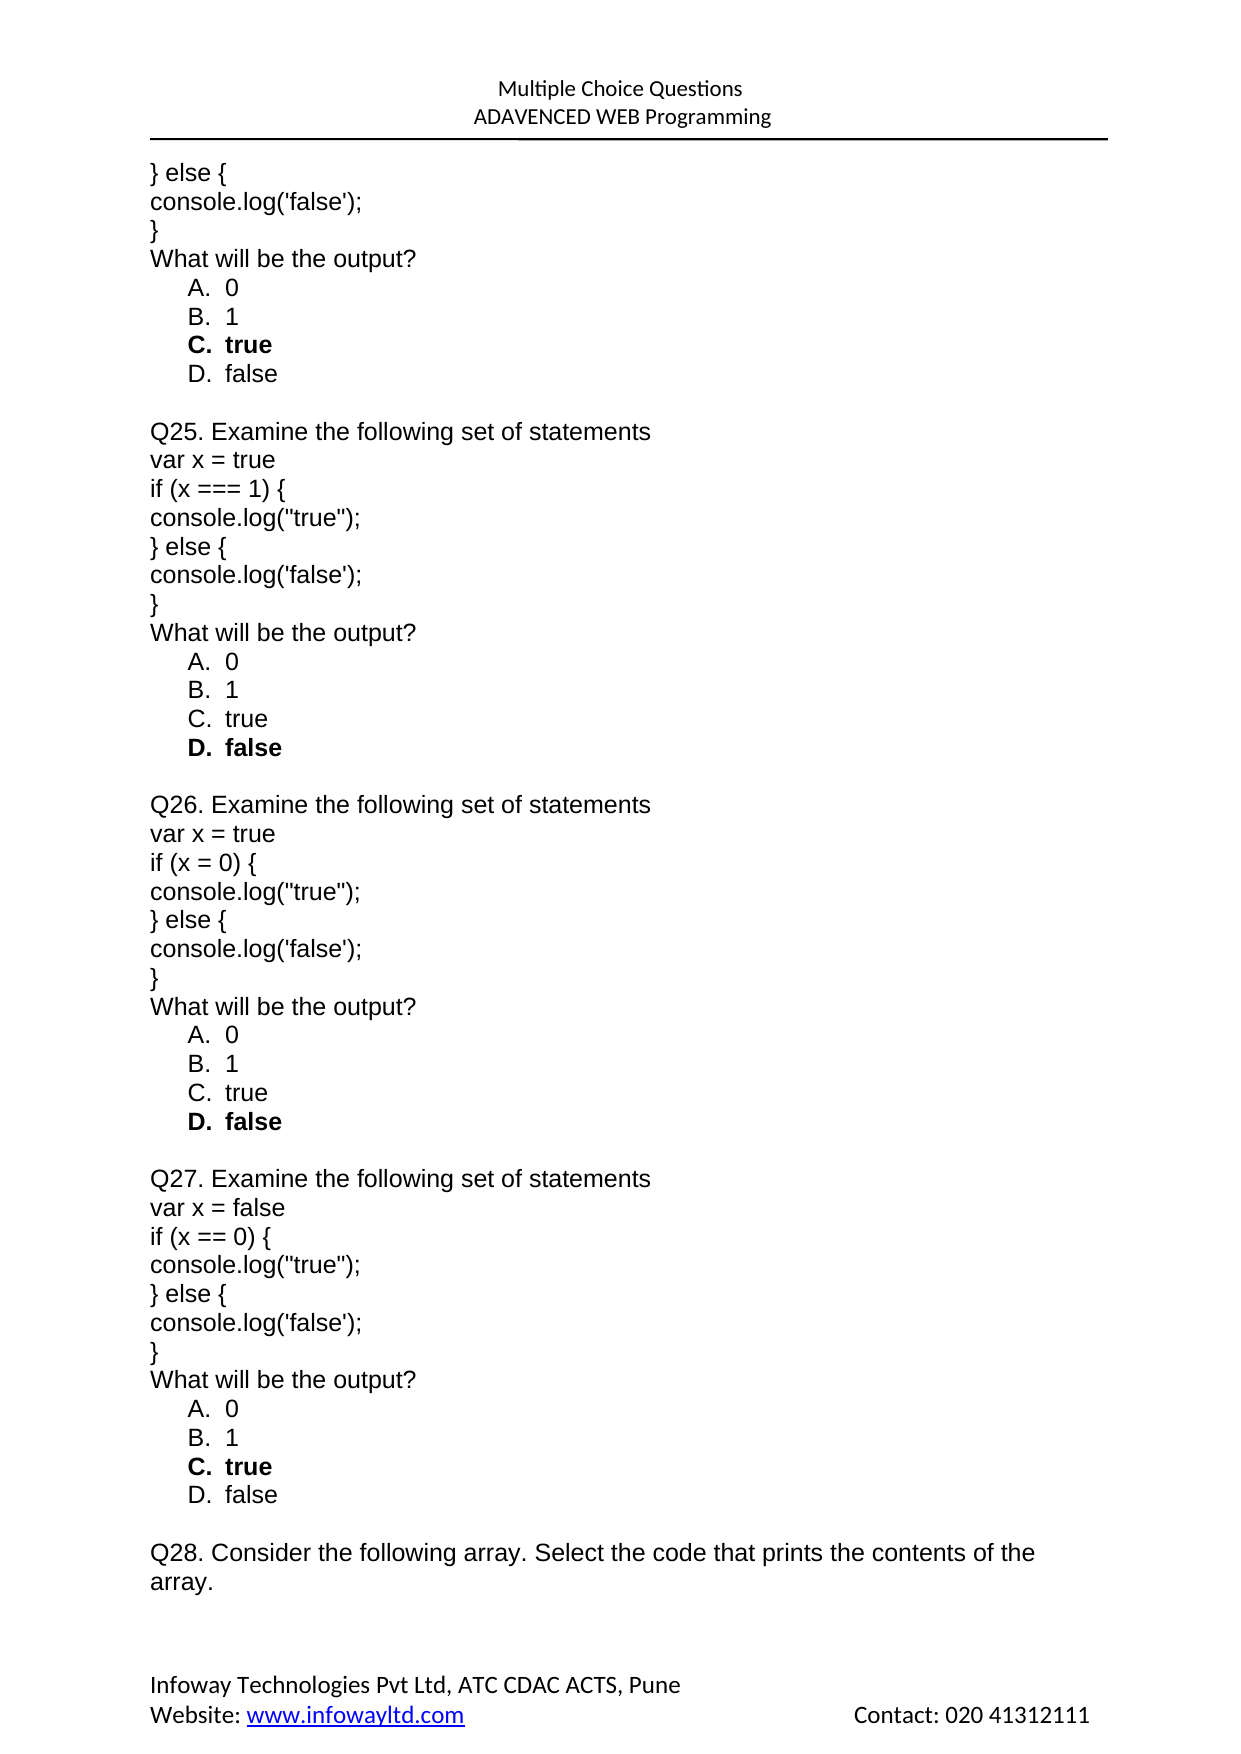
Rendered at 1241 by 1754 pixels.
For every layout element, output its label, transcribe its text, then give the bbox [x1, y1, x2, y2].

list 1 [187, 675, 1090, 704]
list true [187, 330, 1090, 359]
list false [187, 359, 1090, 388]
list true [187, 1452, 1090, 1480]
text var x = false [150, 1193, 1090, 1222]
list 0 [187, 647, 1090, 675]
list 1 [187, 302, 1090, 330]
list 1 [187, 1423, 1090, 1452]
text } [150, 1337, 1090, 1365]
text } [150, 963, 1090, 992]
text Q25. Examine the following set of statements [150, 417, 1090, 445]
text Q26. Examine the following set of statements [150, 790, 1090, 819]
text var x = true [150, 445, 1090, 474]
text console.log("true"); [150, 503, 1090, 532]
text console.log('false'); [150, 187, 1090, 215]
text console.log("true"); [150, 877, 1090, 905]
text } else { [150, 532, 1090, 560]
text console.log('false'); [150, 1308, 1090, 1337]
list false [187, 1480, 1090, 1509]
list false [187, 1107, 1090, 1135]
text if (x === 1) { [150, 474, 1090, 503]
list true [187, 704, 1090, 733]
text console.log("true"); [150, 1250, 1090, 1279]
list 1 [187, 1049, 1090, 1078]
list 0 [187, 273, 1090, 302]
text } else { [150, 905, 1090, 934]
text What will be the output? [150, 992, 1090, 1020]
text } else { [150, 1279, 1090, 1308]
text What will be the output? [150, 1365, 1090, 1394]
text What will be the output? [150, 618, 1090, 647]
list 0 [187, 1020, 1090, 1049]
text } [150, 589, 1090, 618]
text var x = true [150, 819, 1090, 848]
text console.log('false'); [150, 560, 1090, 589]
text What will be the output? [150, 244, 1090, 273]
text Q27. Examine the following set of statements [150, 1164, 1090, 1193]
text } else { [150, 158, 1090, 187]
list true [187, 1078, 1090, 1107]
list 0 [187, 1394, 1090, 1423]
text } [150, 215, 1090, 244]
text Q28. Consider the following array. Select the code that prints the contents of the array. [150, 1538, 1090, 1595]
text console.log('false'); [150, 934, 1090, 963]
text if (x = 0) { [150, 848, 1090, 877]
list false [187, 733, 1090, 762]
text if (x == 0) { [150, 1222, 1090, 1250]
